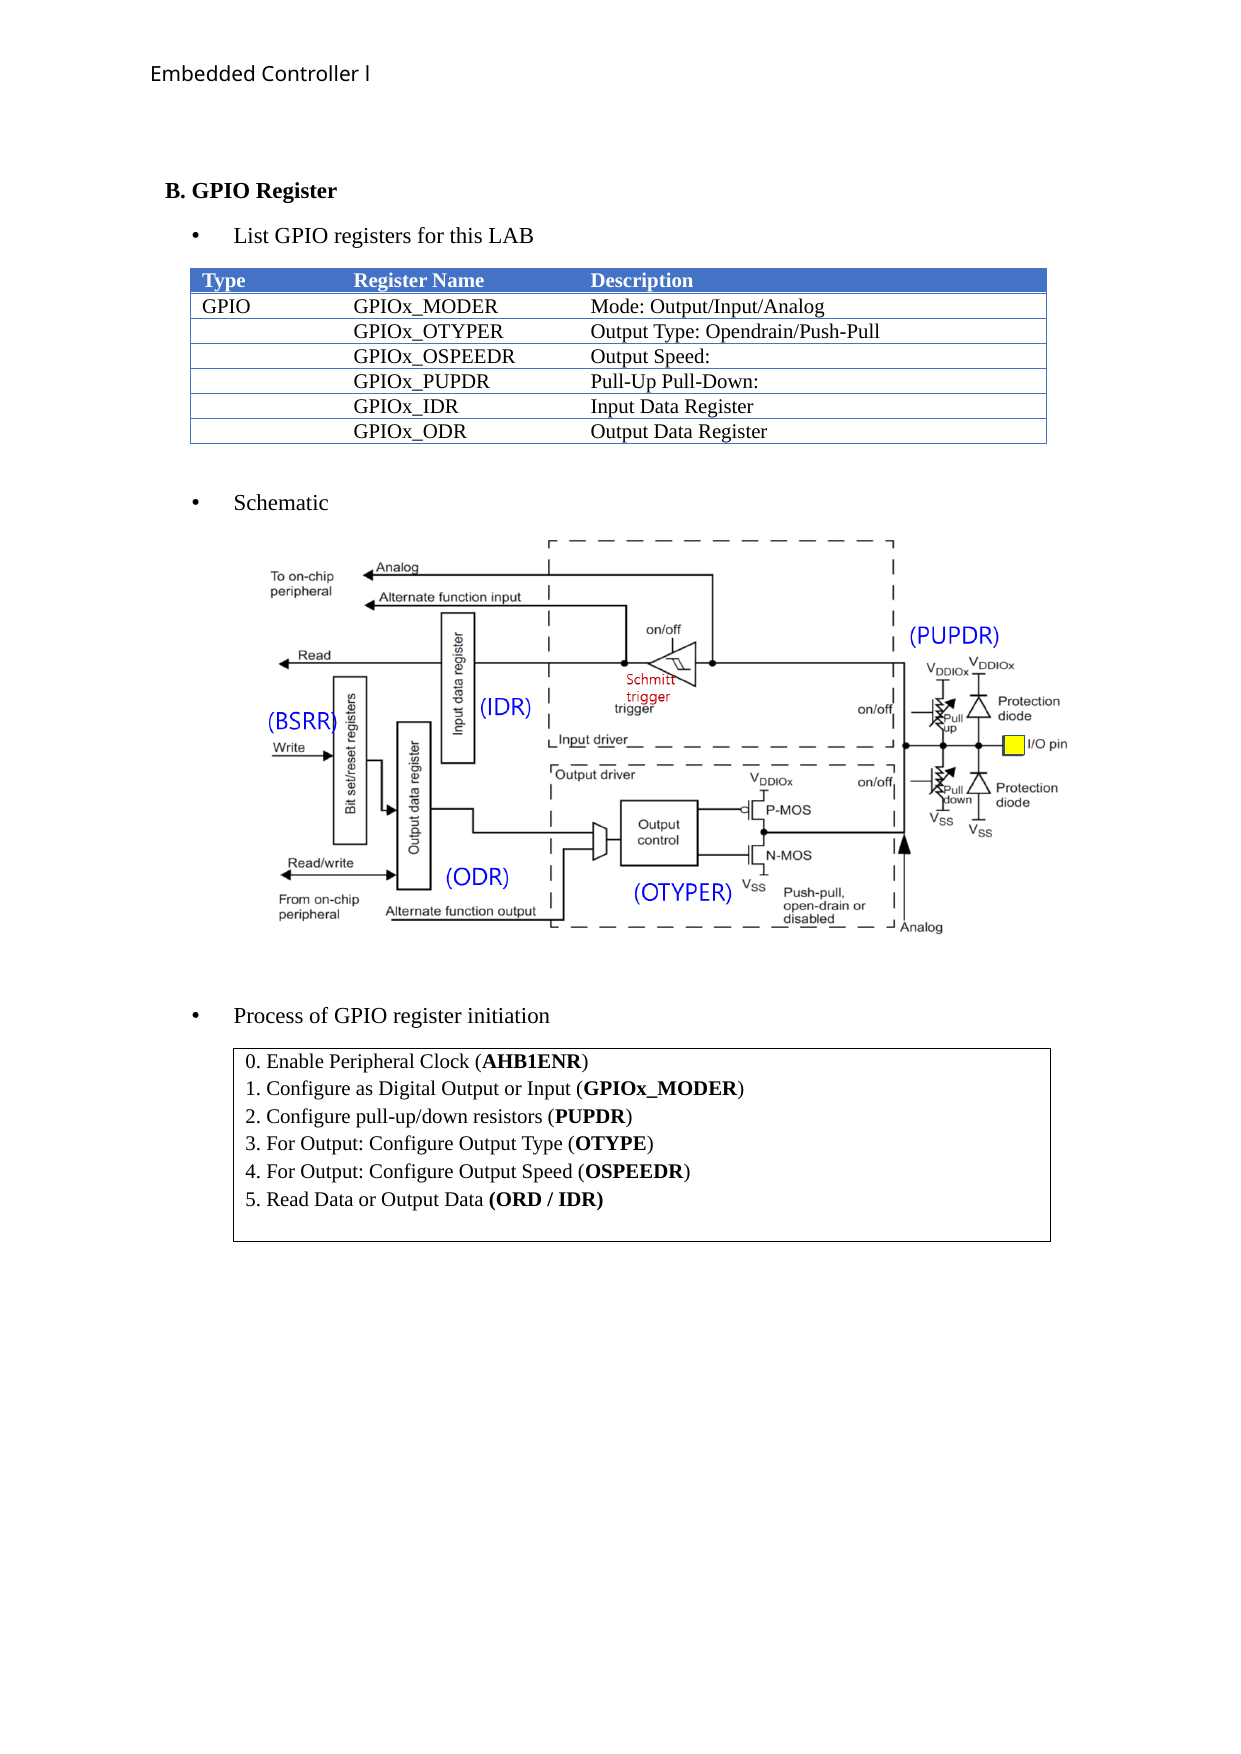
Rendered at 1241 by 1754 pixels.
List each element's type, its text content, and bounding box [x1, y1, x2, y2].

list Process of GPIO register initiation [192, 1002, 1090, 1029]
list Schematic [192, 489, 1090, 516]
table_cell GPIO [191, 294, 342, 318]
table_cell Pull-Up Pull-Down: [579, 369, 1046, 393]
table_cell GPIOx_MODER [342, 294, 579, 318]
table_cell [191, 369, 342, 393]
text B. GPIO Register [165, 177, 1090, 203]
table_header Description [579, 269, 1046, 292]
table_cell GPIOx_IDR [342, 394, 579, 418]
table_header Type [191, 269, 342, 292]
list List GPIO registers for this LAB [192, 222, 1090, 249]
picture [252, 534, 1072, 939]
table_cell Output Type: Opendrain/Push-Pull [579, 319, 1046, 343]
table_cell Output Speed: [579, 344, 1046, 368]
table_header Register Name [342, 269, 579, 292]
table_cell GPIOx_OSPEEDR [342, 344, 579, 368]
table_cell GPIOx_OTYPER [342, 319, 579, 343]
table_cell GPIOx_PUPDR [342, 369, 579, 393]
table_cell [191, 319, 342, 343]
table_cell GPIOx_ODR [342, 419, 579, 443]
table_header 0. Enable Peripheral Clock (AHB1ENR) 1. Configure as Digital Output or Input (GPIOx_MODER) 2. Configure pull-up/down resistors (PUPDR) 3. For Output: Configure Output Type (OTYPE) 4. For Output: Configure Output Speed (OSPEEDR) 5. Read Data or Output Data (ORD / IDR) [234, 1049, 1050, 1241]
table_cell [191, 394, 342, 418]
table_cell Input Data Register [579, 394, 1046, 418]
table_cell [191, 344, 342, 368]
table_cell [191, 419, 342, 443]
table_cell Mode: Output/Input/Analog [579, 294, 1046, 318]
table_cell Output Data Register [579, 419, 1046, 443]
